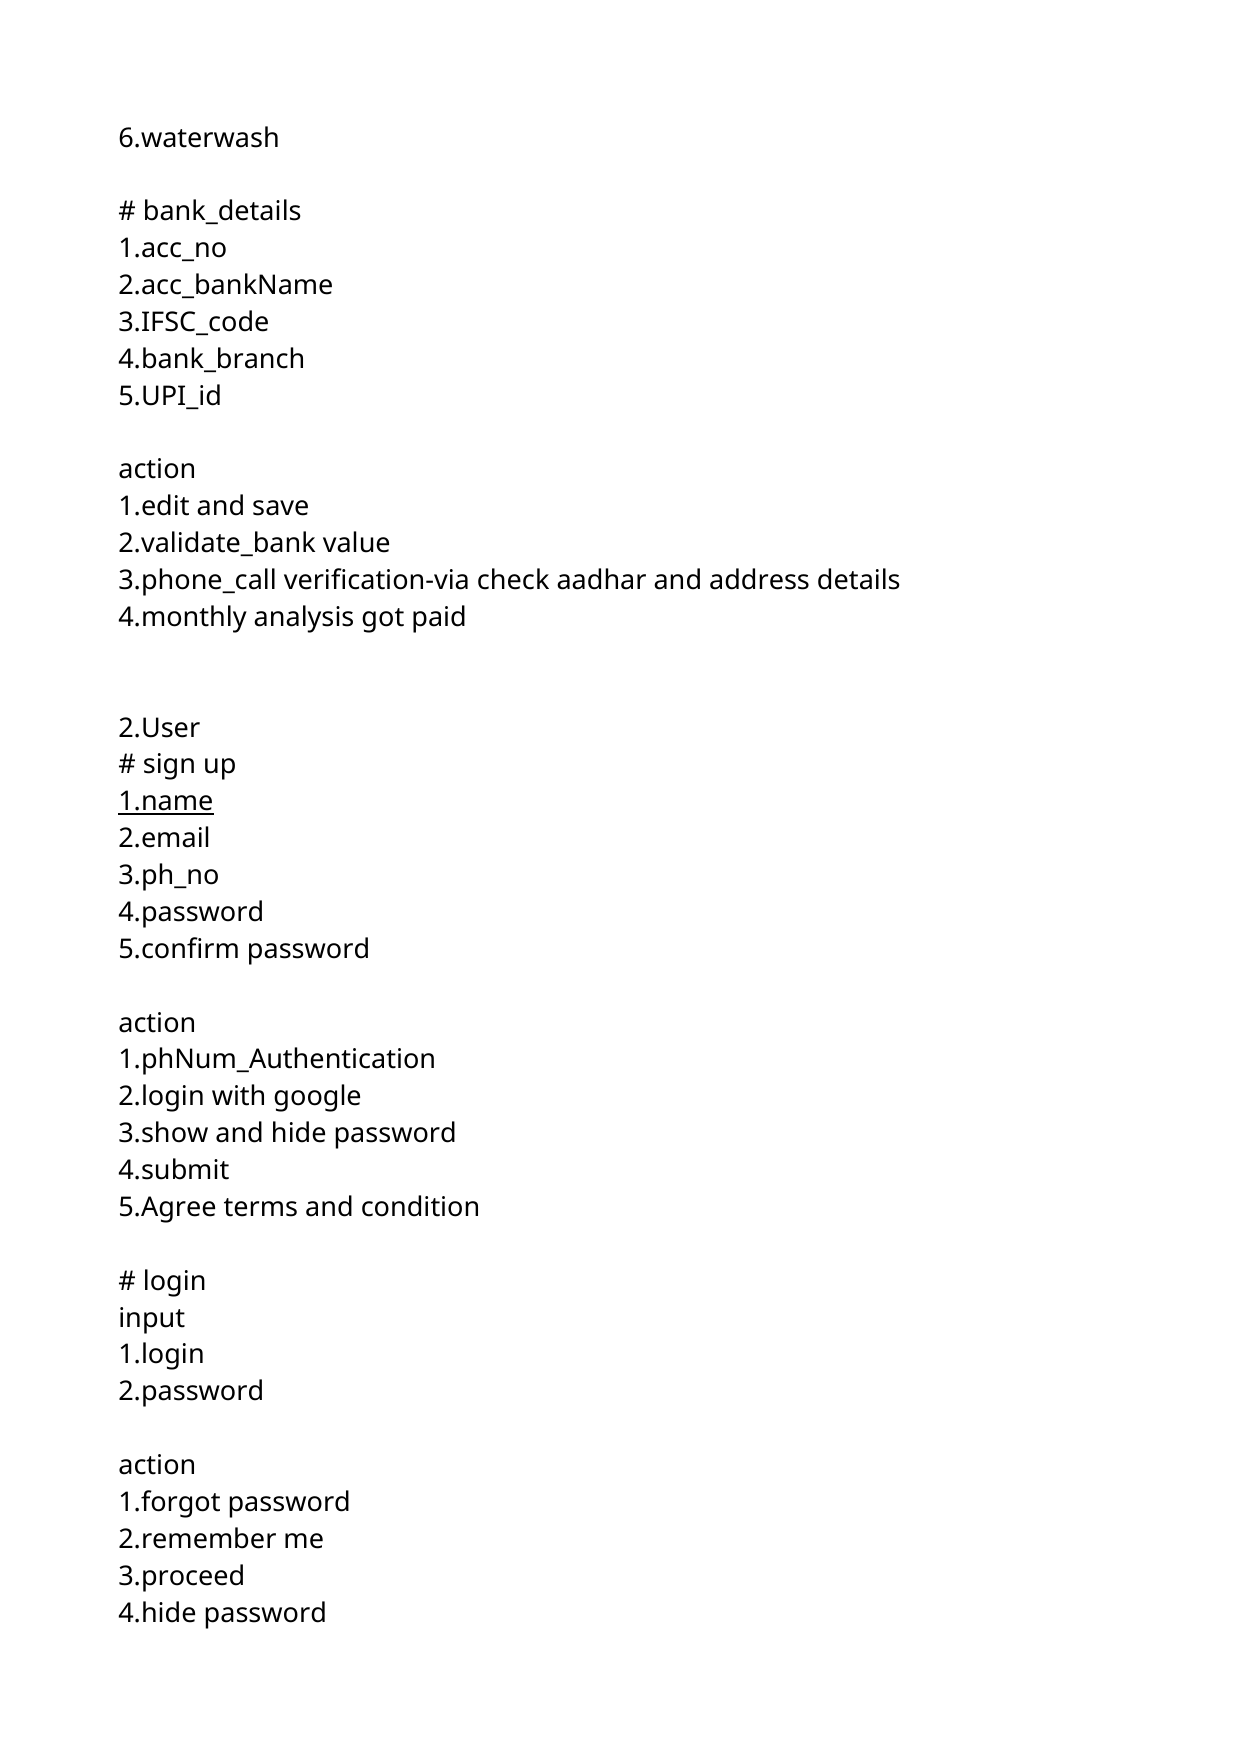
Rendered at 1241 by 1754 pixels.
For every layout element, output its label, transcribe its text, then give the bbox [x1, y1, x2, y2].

text 4.monthly analysis got paid [118, 597, 1122, 634]
text 6.waterwash [118, 118, 1122, 155]
text # sign up [118, 745, 1122, 782]
text 2.acc_bankName [118, 266, 1122, 302]
text 2.User [118, 708, 1122, 745]
text 3.phone_call verification-via check aadhar and address details [118, 561, 1122, 597]
text 1.phNum_Authentication [118, 1040, 1122, 1077]
text action [118, 1446, 1122, 1482]
text 3.show and hide password [118, 1114, 1122, 1151]
text 1.name [118, 782, 1122, 819]
text 4.bank_branch [118, 339, 1122, 376]
text 5.Agree terms and condition [118, 1187, 1122, 1224]
text 5.confirm password [118, 929, 1122, 966]
text input [118, 1298, 1122, 1335]
text 3.ph_no [118, 856, 1122, 892]
text 5.UPI_id [118, 376, 1122, 413]
text 1.login [118, 1335, 1122, 1372]
text 4.submit [118, 1151, 1122, 1187]
text 3.proceed [118, 1556, 1122, 1593]
text 2.remember me [118, 1519, 1122, 1556]
text 2.email [118, 819, 1122, 856]
text action [118, 450, 1122, 487]
text # bank_details [118, 192, 1122, 229]
text action [118, 1003, 1122, 1040]
text 2.login with google [118, 1077, 1122, 1114]
text 4.password [118, 892, 1122, 929]
text 3.IFSC_code [118, 302, 1122, 339]
text 1.edit and save [118, 487, 1122, 524]
text 4.hide password [118, 1593, 1122, 1630]
text 1.forgot password [118, 1482, 1122, 1519]
text 2.password [118, 1372, 1122, 1409]
text # login [118, 1261, 1122, 1298]
text 2.validate_bank value [118, 524, 1122, 561]
text 1.acc_no [118, 229, 1122, 266]
